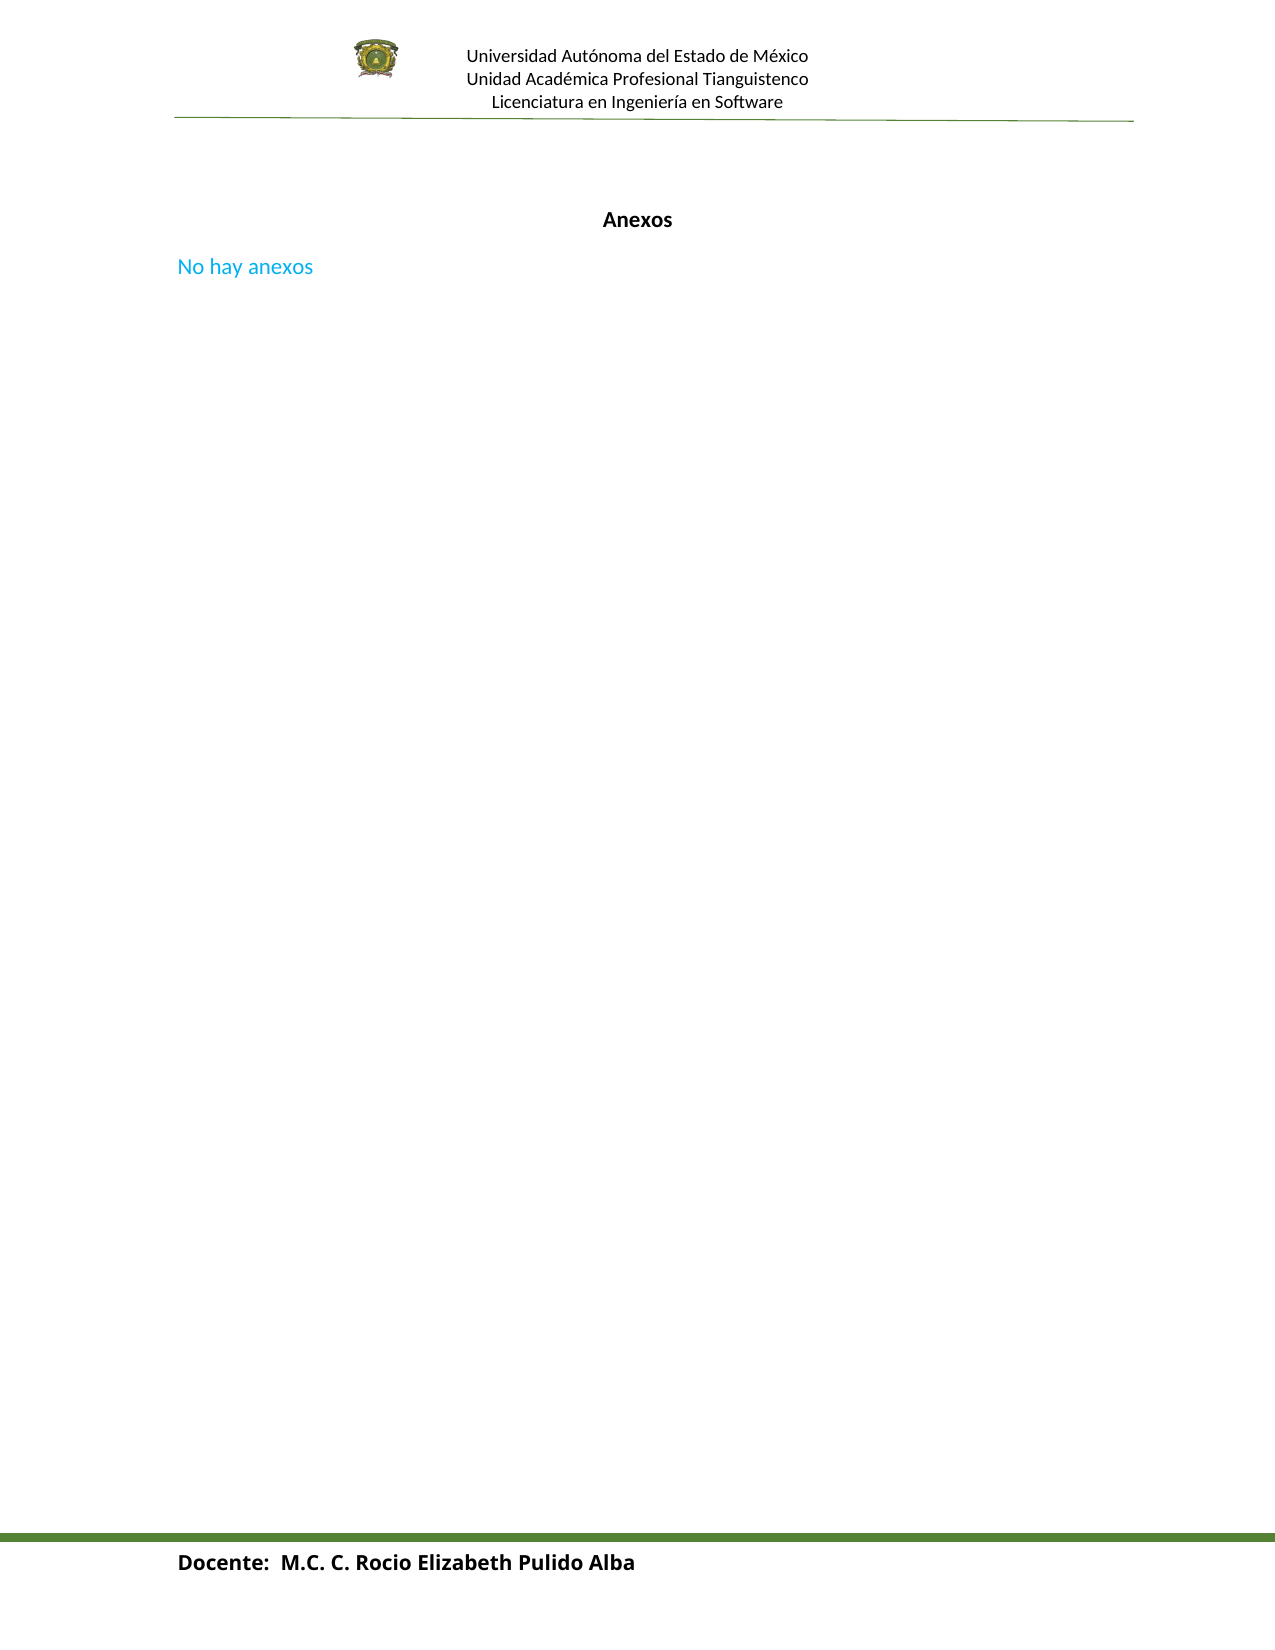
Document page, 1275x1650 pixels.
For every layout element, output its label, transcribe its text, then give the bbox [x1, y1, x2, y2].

picture [348, 35, 400, 80]
text No hay anexos [177, 252, 1098, 280]
text Anexos [177, 206, 1098, 233]
